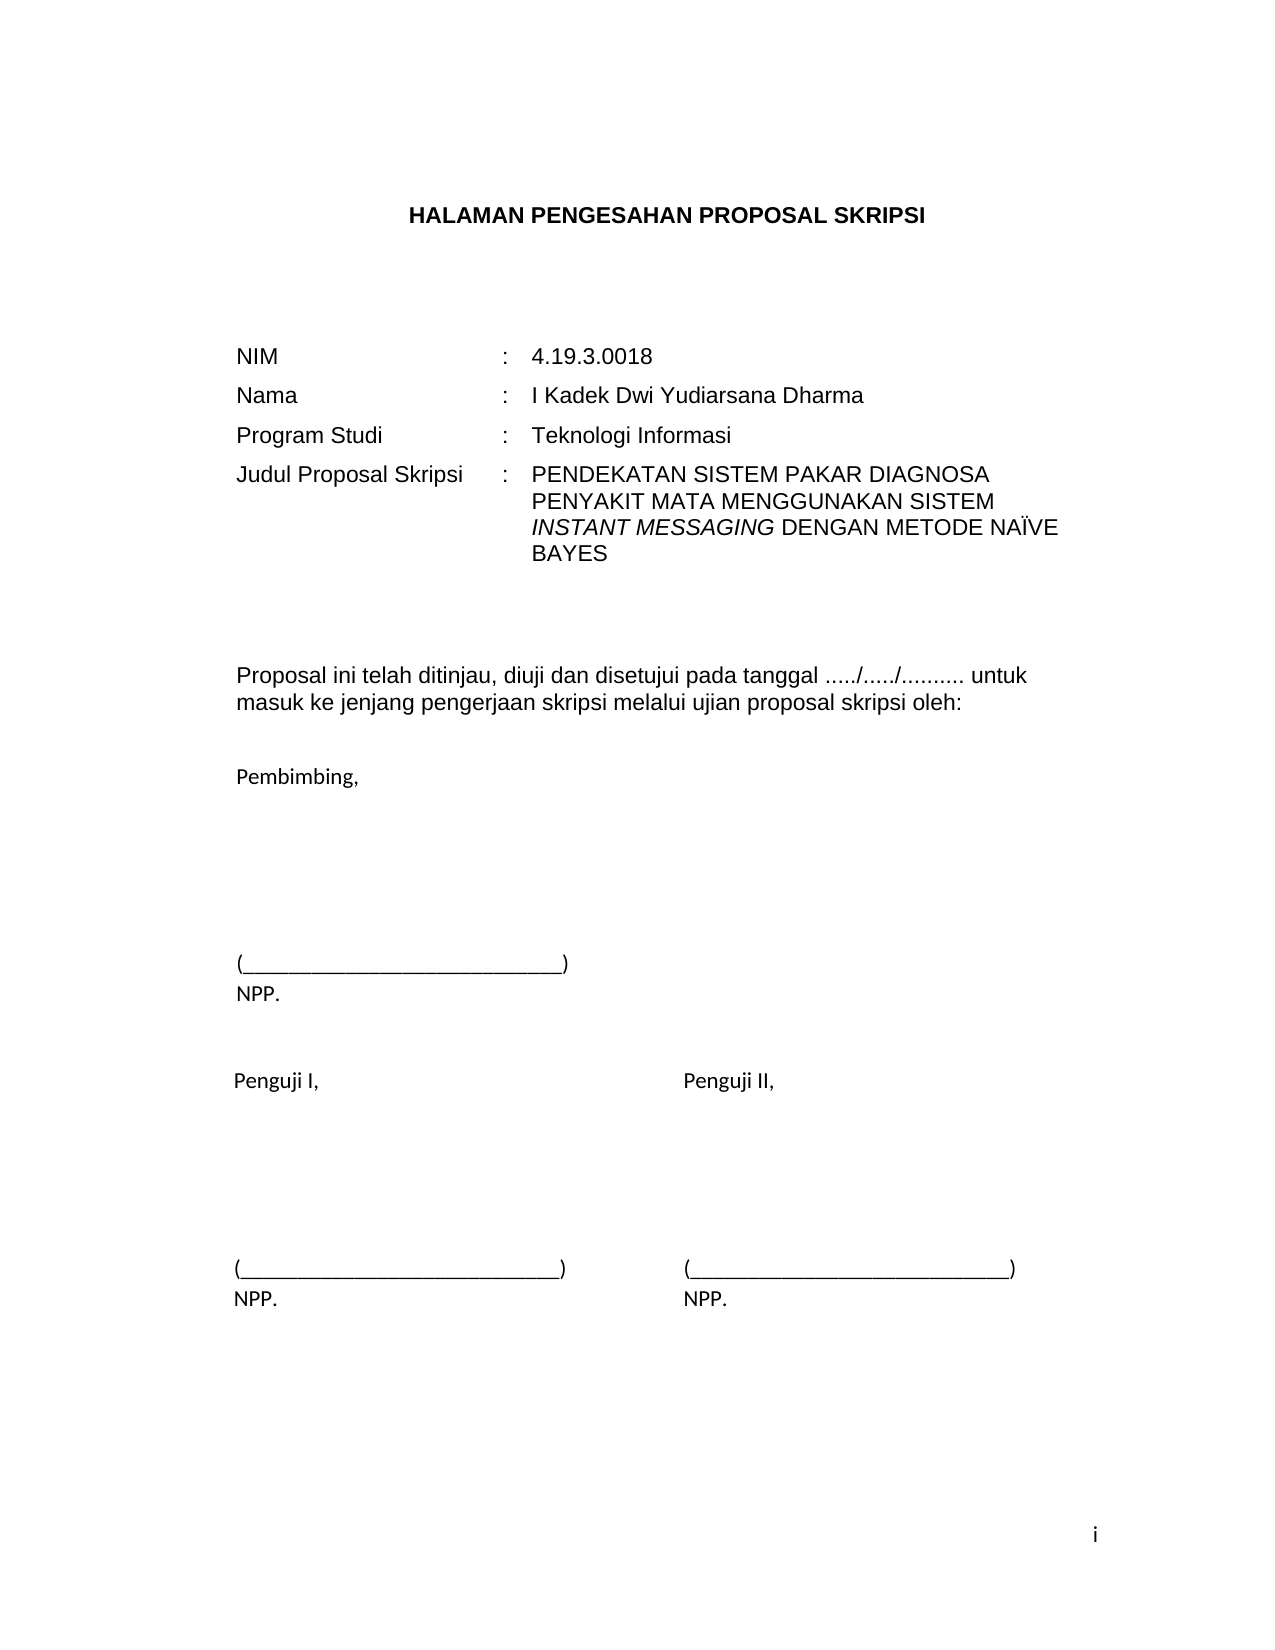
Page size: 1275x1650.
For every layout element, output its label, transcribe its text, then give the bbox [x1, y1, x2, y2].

table_cell I Kadek Dwi Yudiarsana Dharma [520, 383, 1098, 422]
table_cell Program Studi [236, 422, 491, 461]
table_cell : [491, 461, 520, 606]
subtitle HALAMAN PENGESAHAN PROPOSAL SKRIPSI [236, 202, 1098, 228]
table_cell Nama [236, 383, 491, 422]
table_header 4.19.3.0018 [520, 343, 1098, 382]
table_cell PENDEKATAN SISTEM PAKAR DIAGNOSA PENYAKIT MATA MENGGUNAKAN SISTEM INSTANT MESSAGING DENGAN METODE NAÏVE BAYES [520, 461, 1098, 606]
text Proposal ini telah ditinjau, diuji dan disetujui pada tanggal ...../...../.......... untuk masuk ke jenjang pengerjaan skripsi melalui ujian proposal skripsi oleh: [236, 662, 1098, 715]
table_header : [491, 343, 520, 382]
table_cell Judul Proposal Skripsi [236, 461, 491, 606]
table_cell : [491, 422, 520, 461]
table_cell Teknologi Informasi [520, 422, 1098, 461]
table_header NIM [236, 343, 491, 382]
table_cell : [491, 383, 520, 422]
